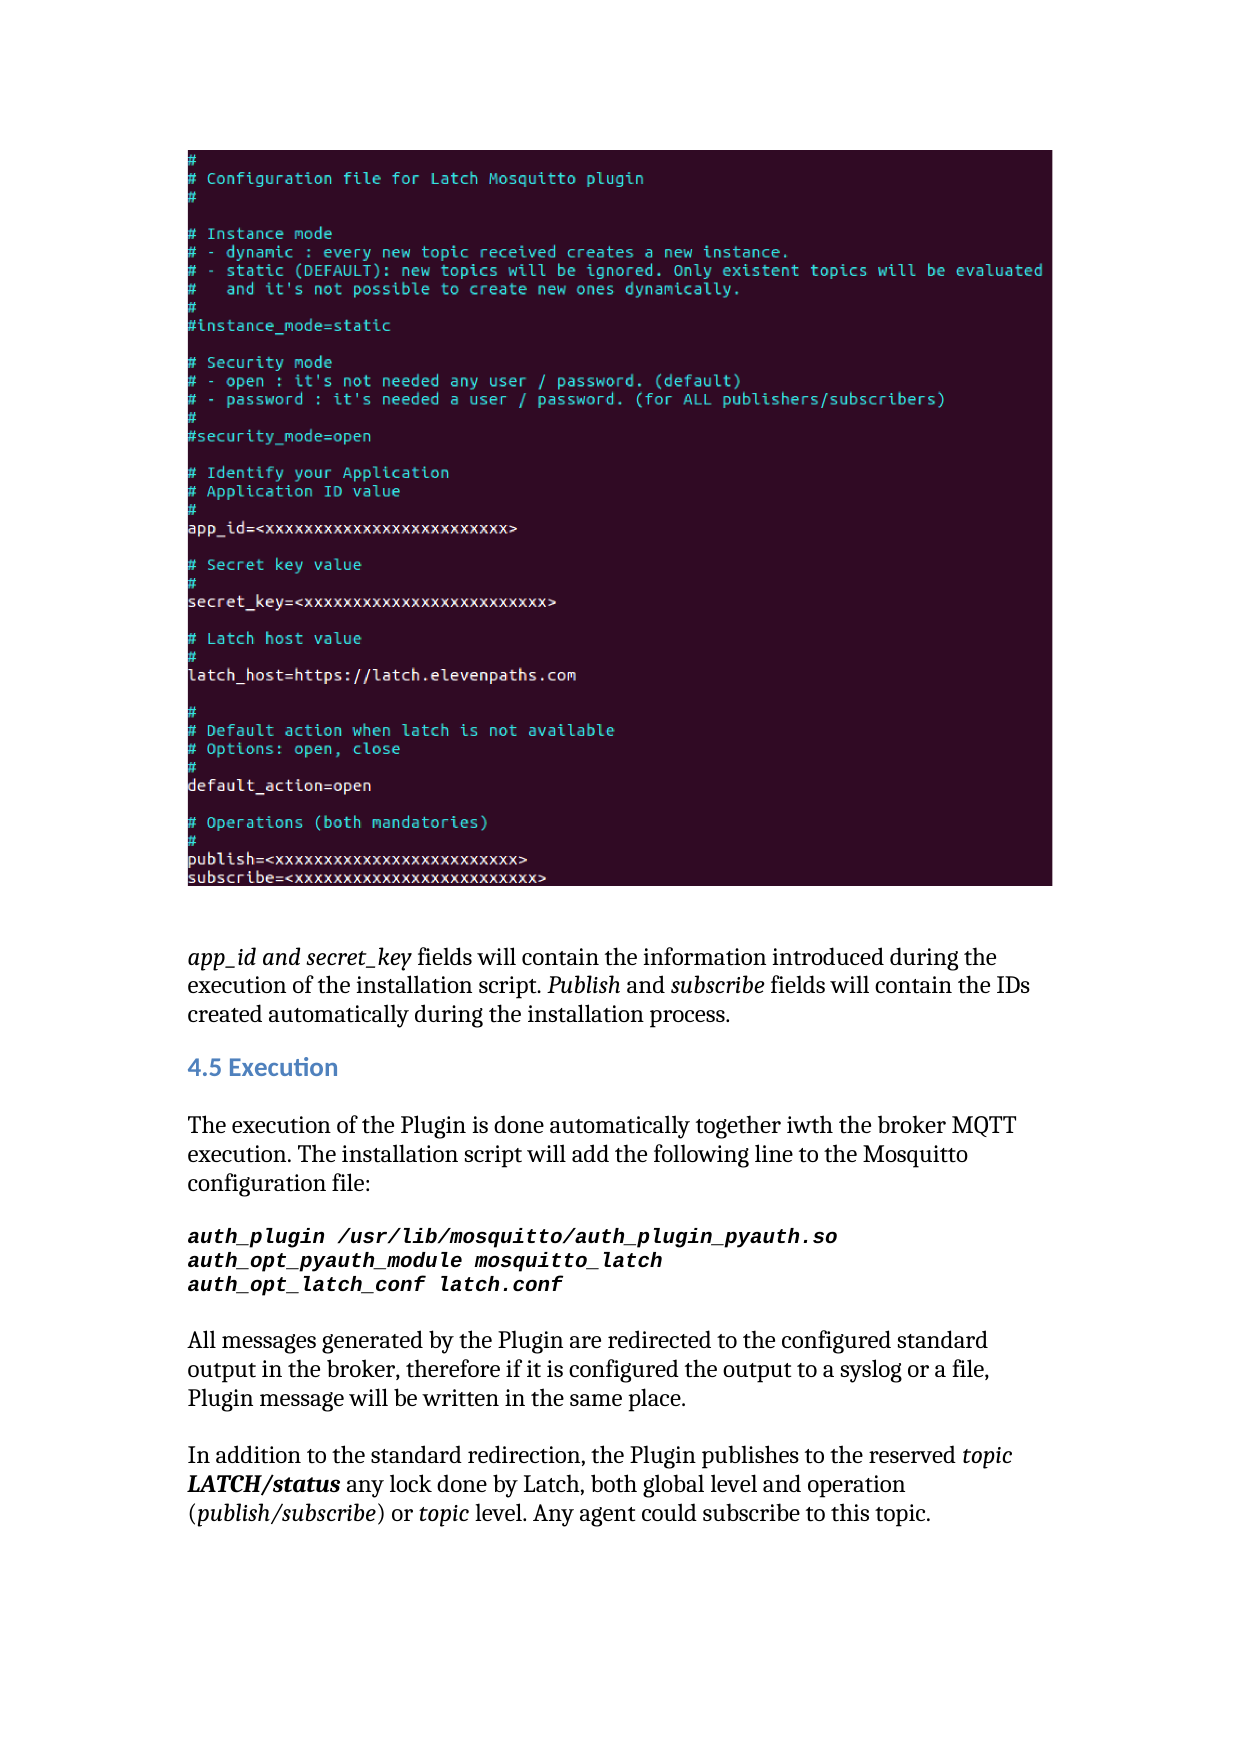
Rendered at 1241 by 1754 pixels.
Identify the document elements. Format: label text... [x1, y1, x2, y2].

subtitle 4.5 Execution [187, 1050, 1053, 1083]
text The execution of the Plugin is done automatically together iwth the broker MQTT execution. The installation script will add the following line to the Mosquitto configuration file: [187, 1111, 1053, 1198]
text All messages generated by the Plugin are redirected to the configured standard output in the broker, therefore if it is configured the output to a syslog or a file, Plugin message will be written in the same place. [187, 1326, 1053, 1412]
text In addition to the standard redirection, the Plugin publishes to the reserved topic LATCH/status any lock done by Latch, both global level and operation (publish/subscribe) or topic level. Any agent could subscribe to this topic. [187, 1441, 1053, 1527]
text auth_opt_latch_conf latch.conf [187, 1274, 1053, 1297]
picture [187, 150, 1053, 886]
text auth_opt_pyauth_module mosquitto_latch [187, 1250, 1053, 1274]
text app_id and secret_key fields will contain the information introduced during the execution of the installation script. Publish and subscribe fields will contain the IDs created automatically during the installation process. [187, 943, 1053, 1029]
text auth_plugin /usr/lib/mosquitto/auth_plugin_pyauth.so [187, 1226, 1053, 1250]
